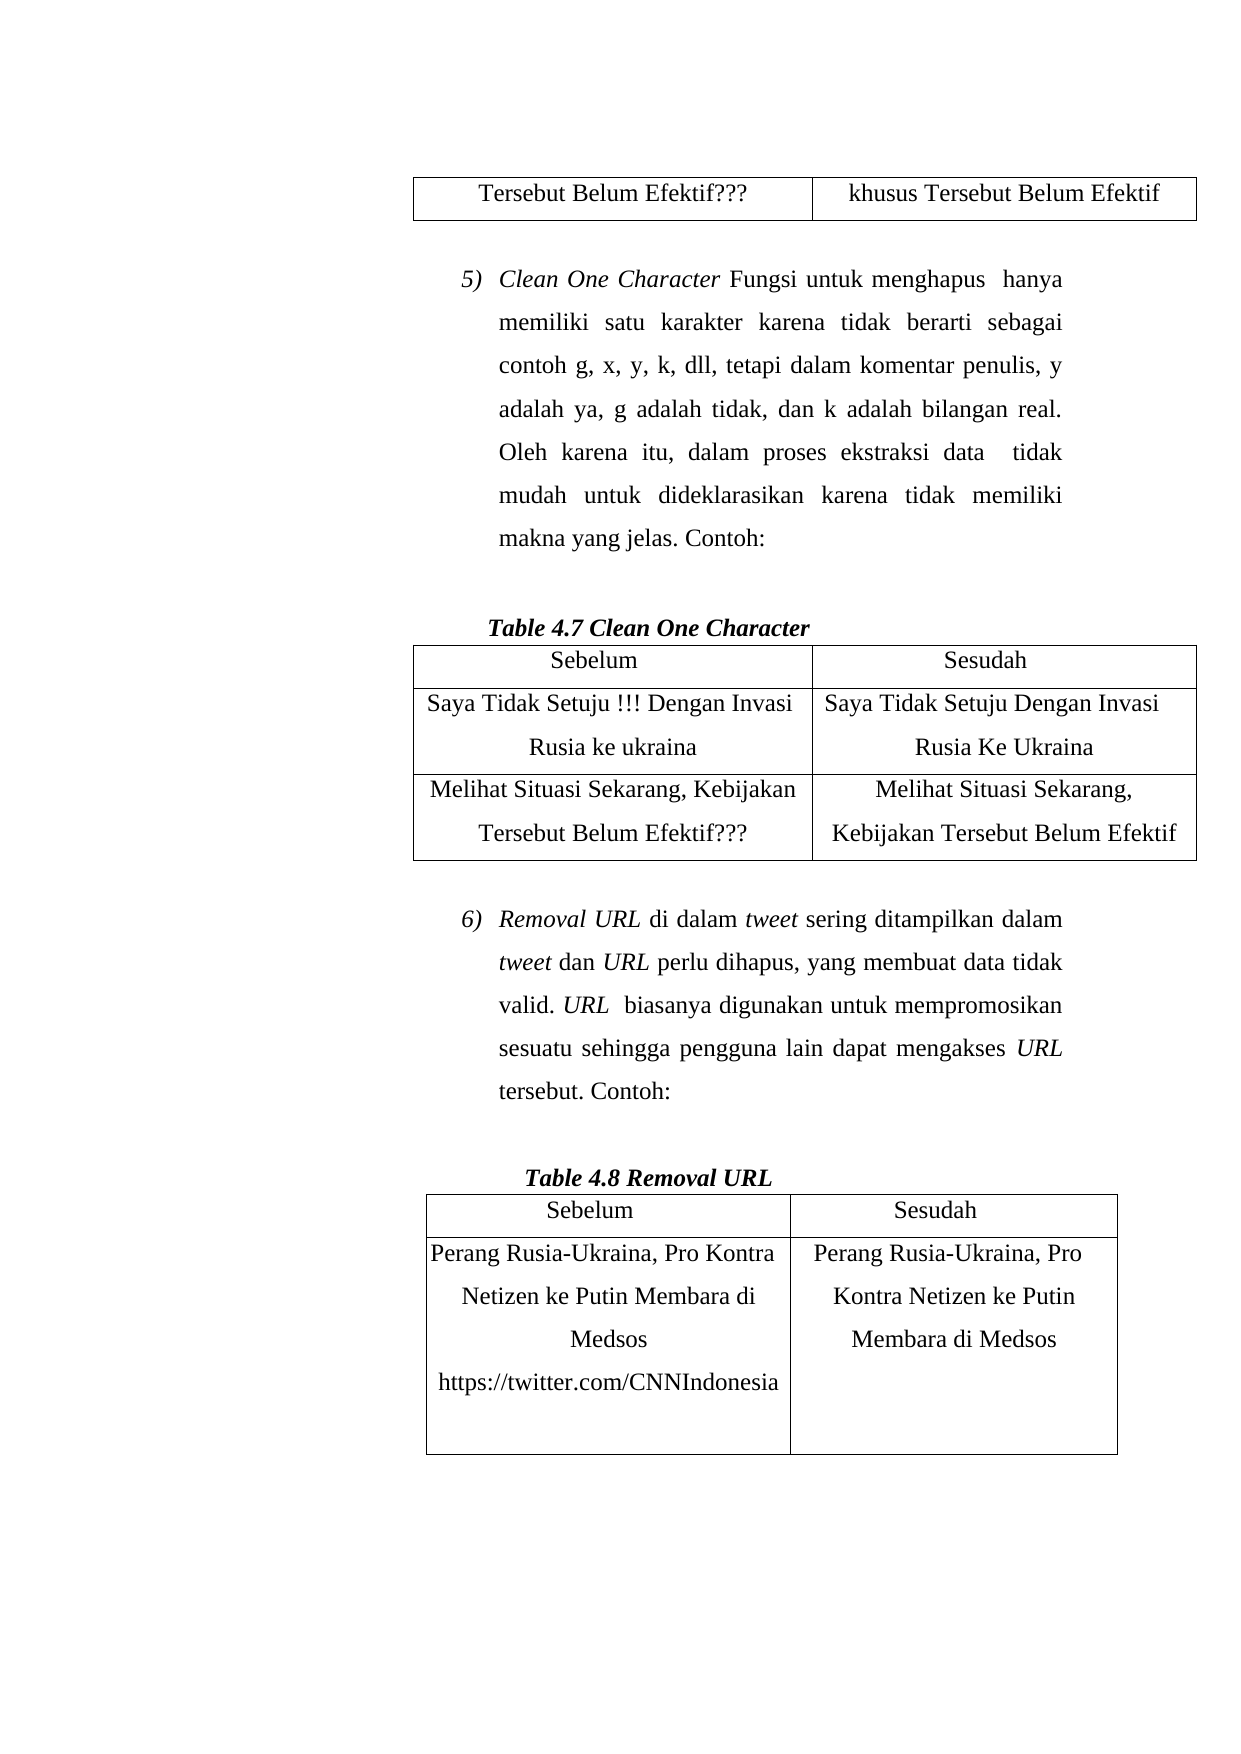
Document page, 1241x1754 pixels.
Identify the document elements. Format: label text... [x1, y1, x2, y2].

table_header Sesudah [791, 1195, 1117, 1237]
table_header Sesudah [813, 646, 1196, 687]
table_cell Melihat Situasi Sekarang, Kebijakan Tersebut Belum Efektif [813, 775, 1196, 859]
subtitle Table 4.7 Clean One Character [236, 613, 1063, 642]
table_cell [414, 178, 812, 220]
table_cell Melihat Situasi Sekarang, Kebijakan Tersebut Belum Efektif??? [414, 775, 812, 859]
table_cell Perang Rusia-Ukraina, Pro Kontra Netizen ke Putin Membara di Medsos [791, 1238, 1117, 1453]
list Removal URL di dalam tweet sering ditampilkan dalam tweet dan URL perlu dihapus, yang membuat data tidak valid. URL biasanya digunakan untuk mempromosikan sesuatu sehingga pengguna lain dapat mengakses URL tersebut. Contoh: [461, 904, 1063, 1105]
table_header Sebelum [414, 646, 812, 687]
table_cell Saya Tidak Setuju !!! Dengan Invasi Rusia ke ukraina [414, 689, 812, 773]
table_cell Perang Rusia-Ukraina, Pro Kontra Netizen ke Putin Membara di Medsos https://twitter.com/CNNIndonesia [427, 1238, 790, 1453]
list Clean One Character Fungsi untuk menghapus hanya memiliki satu karakter karena tidak berarti sebagai contoh g, x, y, k, dll, tetapi dalam komentar penulis, y adalah ya, g adalah tidak, dan k adalah bilangan real. Oleh karena itu, dalam proses ekstraksi data tidak mudah untuk dideklarasikan karena tidak memiliki makna yang jelas. Contoh: [461, 264, 1063, 552]
subtitle Table 4.8 Removal URL [236, 1163, 1063, 1192]
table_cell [813, 178, 1196, 220]
table_cell Saya Tidak Setuju Dengan Invasi Rusia Ke Ukraina [813, 689, 1196, 773]
table_header Sebelum [427, 1195, 790, 1237]
